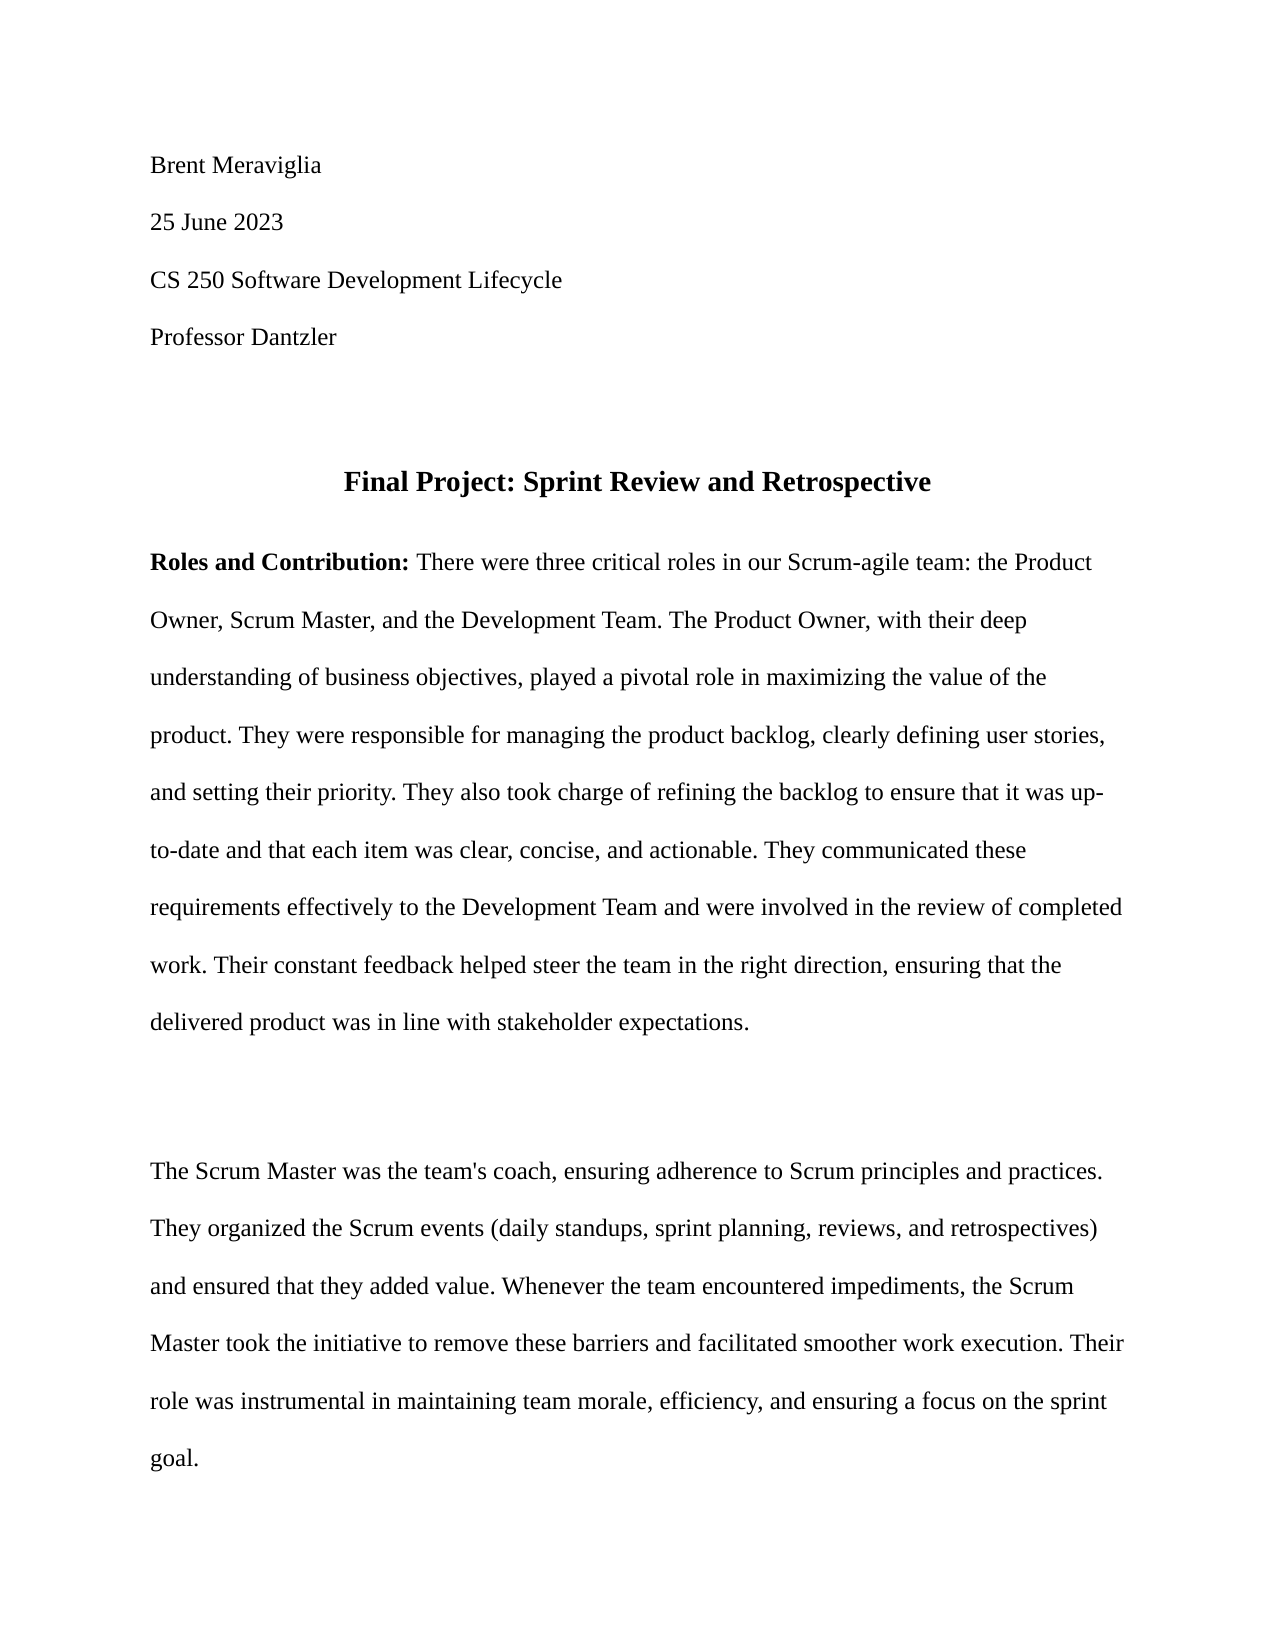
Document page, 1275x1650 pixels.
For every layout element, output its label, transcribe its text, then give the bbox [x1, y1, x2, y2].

text Roles and Contribution: There were three critical roles in our Scrum-agile team: the Product Owner, Scrum Master, and the Development Team. The Product Owner, with their deep understanding of business objectives, played a pivotal role in maximizing the value of the product. They were responsible for managing the product backlog, clearly defining user stories, and setting their priority. They also took charge of refining the backlog to ensure that it was up-to-date and that each item was clear, concise, and actionable. They communicated these requirements effectively to the Development Team and were involved in the review of completed work. Their constant feedback helped steer the team in the right direction, ensuring that the delivered product was in line with stakeholder expectations. [150, 547, 1125, 1036]
text The Scrum Master was the team's coach, ensuring adherence to Scrum principles and practices. They organized the Scrum events (daily standups, sprint planning, reviews, and retrospectives) and ensured that they added value. Whenever the team encountered impediments, the Scrum Master took the initiative to remove these barriers and facilitated smoother work execution. Their role was instrumental in maintaining team morale, efficiency, and ensuring a focus on the sprint goal. [150, 1156, 1125, 1472]
text Brent Meraviglia [150, 150, 1125, 179]
text CS 250 Software Development Lifecycle [150, 265, 1125, 294]
text 25 June 2023 [150, 207, 1125, 236]
text Professor Dantzler [150, 322, 1125, 351]
text Final Project: Sprint Review and Retrospective [150, 464, 1125, 497]
